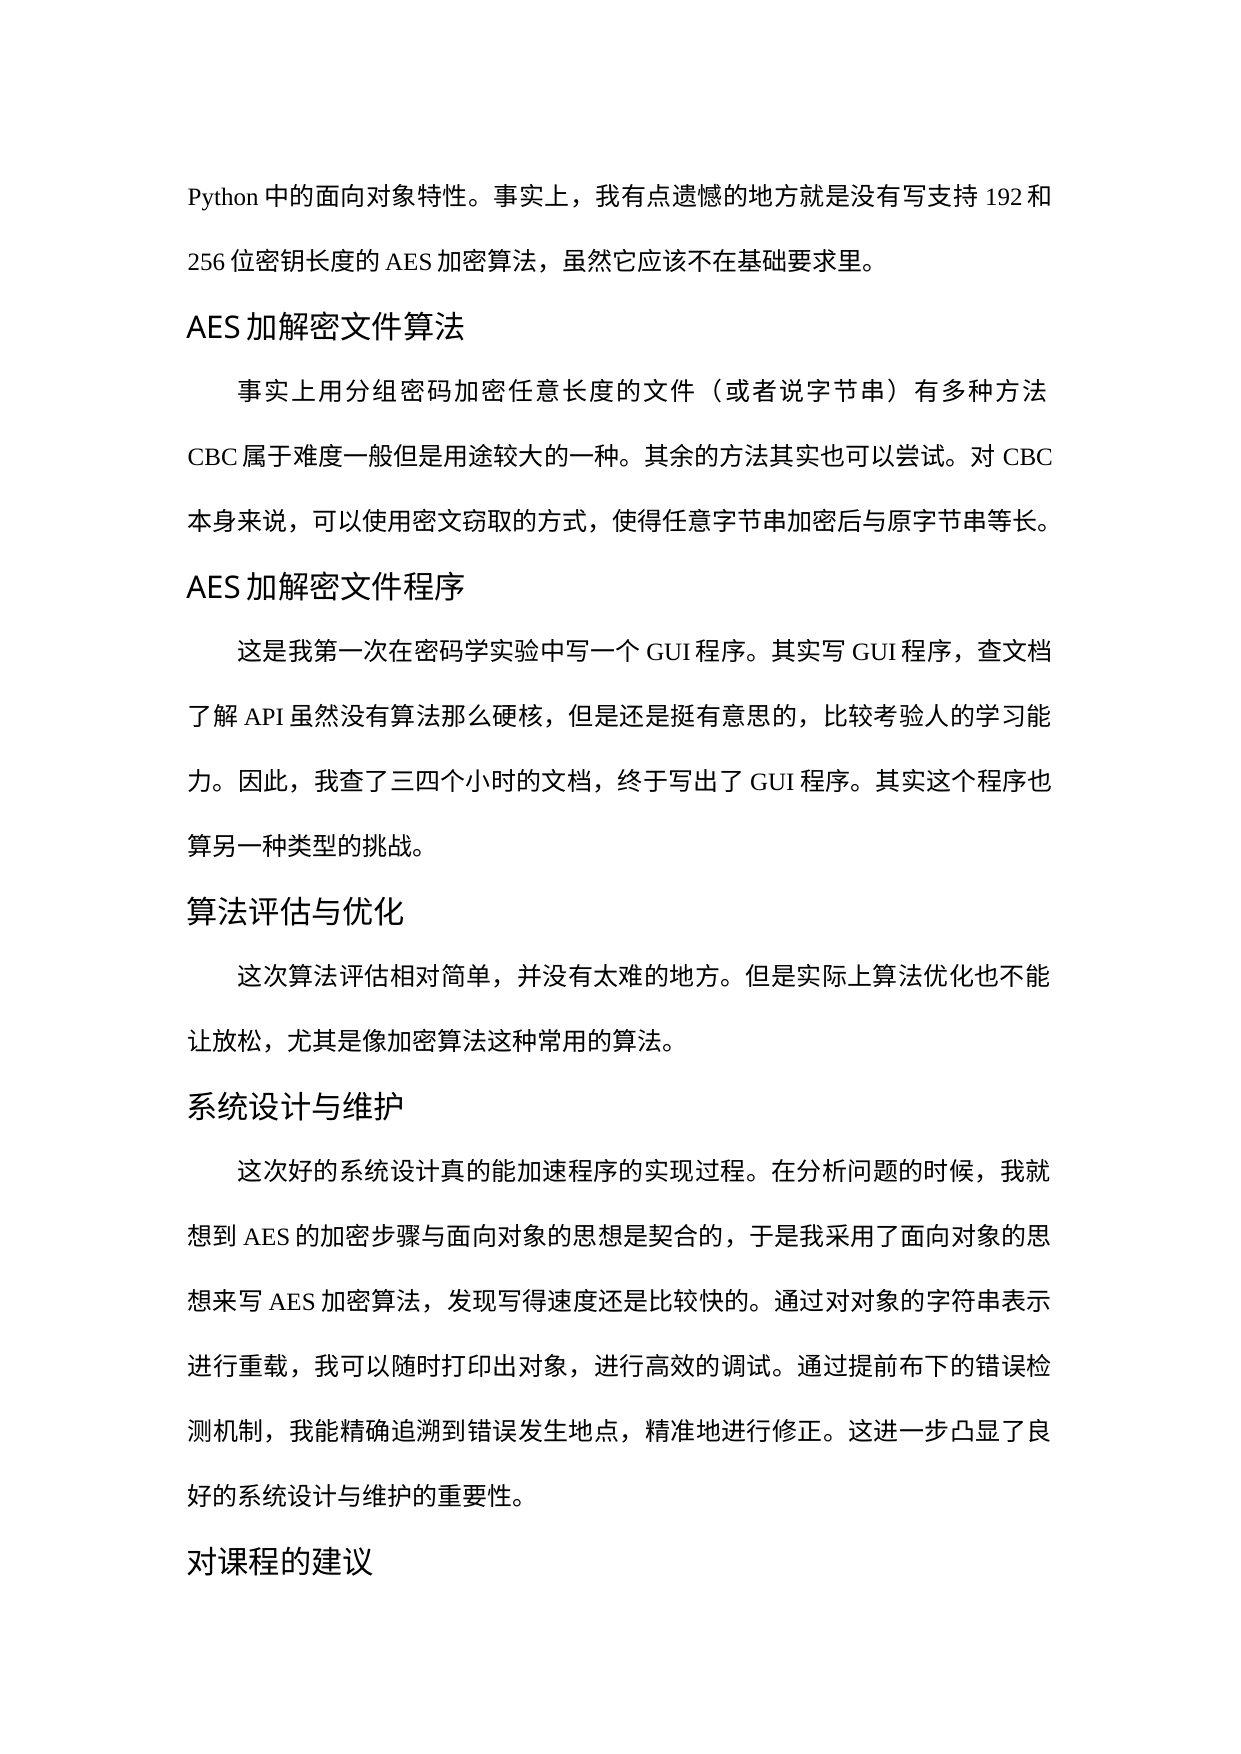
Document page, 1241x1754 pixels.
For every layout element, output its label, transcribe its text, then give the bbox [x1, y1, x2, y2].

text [187, 162, 1053, 292]
text 这次好的系统设计真的能加速程序的实现过程。在分析问题的时候，我就想到AES的加密步骤与面向对象的思想是契合的，于是我采用了面向对象的思想来写AES加密算法，发现写得速度还是比较快的。通过对对象的字符串表示进行重载，我可以随时打印出对象，进行高效的调试。通过提前布下的错误检测机制，我能精确追溯到错误发生地点，精准地进行修正。这进一步凸显了良好的系统设计与维护的重要性。 [187, 1137, 1053, 1527]
subtitle AES加解密文件程序 [186, 552, 1053, 617]
subtitle AES加解密文件算法 [186, 292, 1053, 357]
subtitle 系统设计与维护 [186, 1072, 1053, 1137]
text 这是我第一次在密码学实验中写一个GUI程序。其实写GUI程序，查文档了解API虽然没有算法那么硬核，但是还是挺有意思的，比较考验人的学习能力。因此，我查了三四个小时的文档，终于写出了GUI程序。其实这个程序也算另一种类型的挑战。 [187, 617, 1053, 877]
text 事实上用分组密码加密任意长度的文件（或者说字节串）有多种方法。CBC属于难度一般但是用途较大的一种。其余的方法其实也可以尝试。对CBC本身来说，可以使用密文窃取的方式，使得任意字节串加密后与原字节串等长。 [187, 357, 1053, 552]
text 这次算法评估相对简单，并没有太难的地方。但是实际上算法优化也不能让放松，尤其是像加密算法这种常用的算法。 [187, 942, 1053, 1072]
subtitle 对课程的建议 [186, 1527, 1053, 1592]
subtitle 算法评估与优化 [186, 877, 1053, 942]
